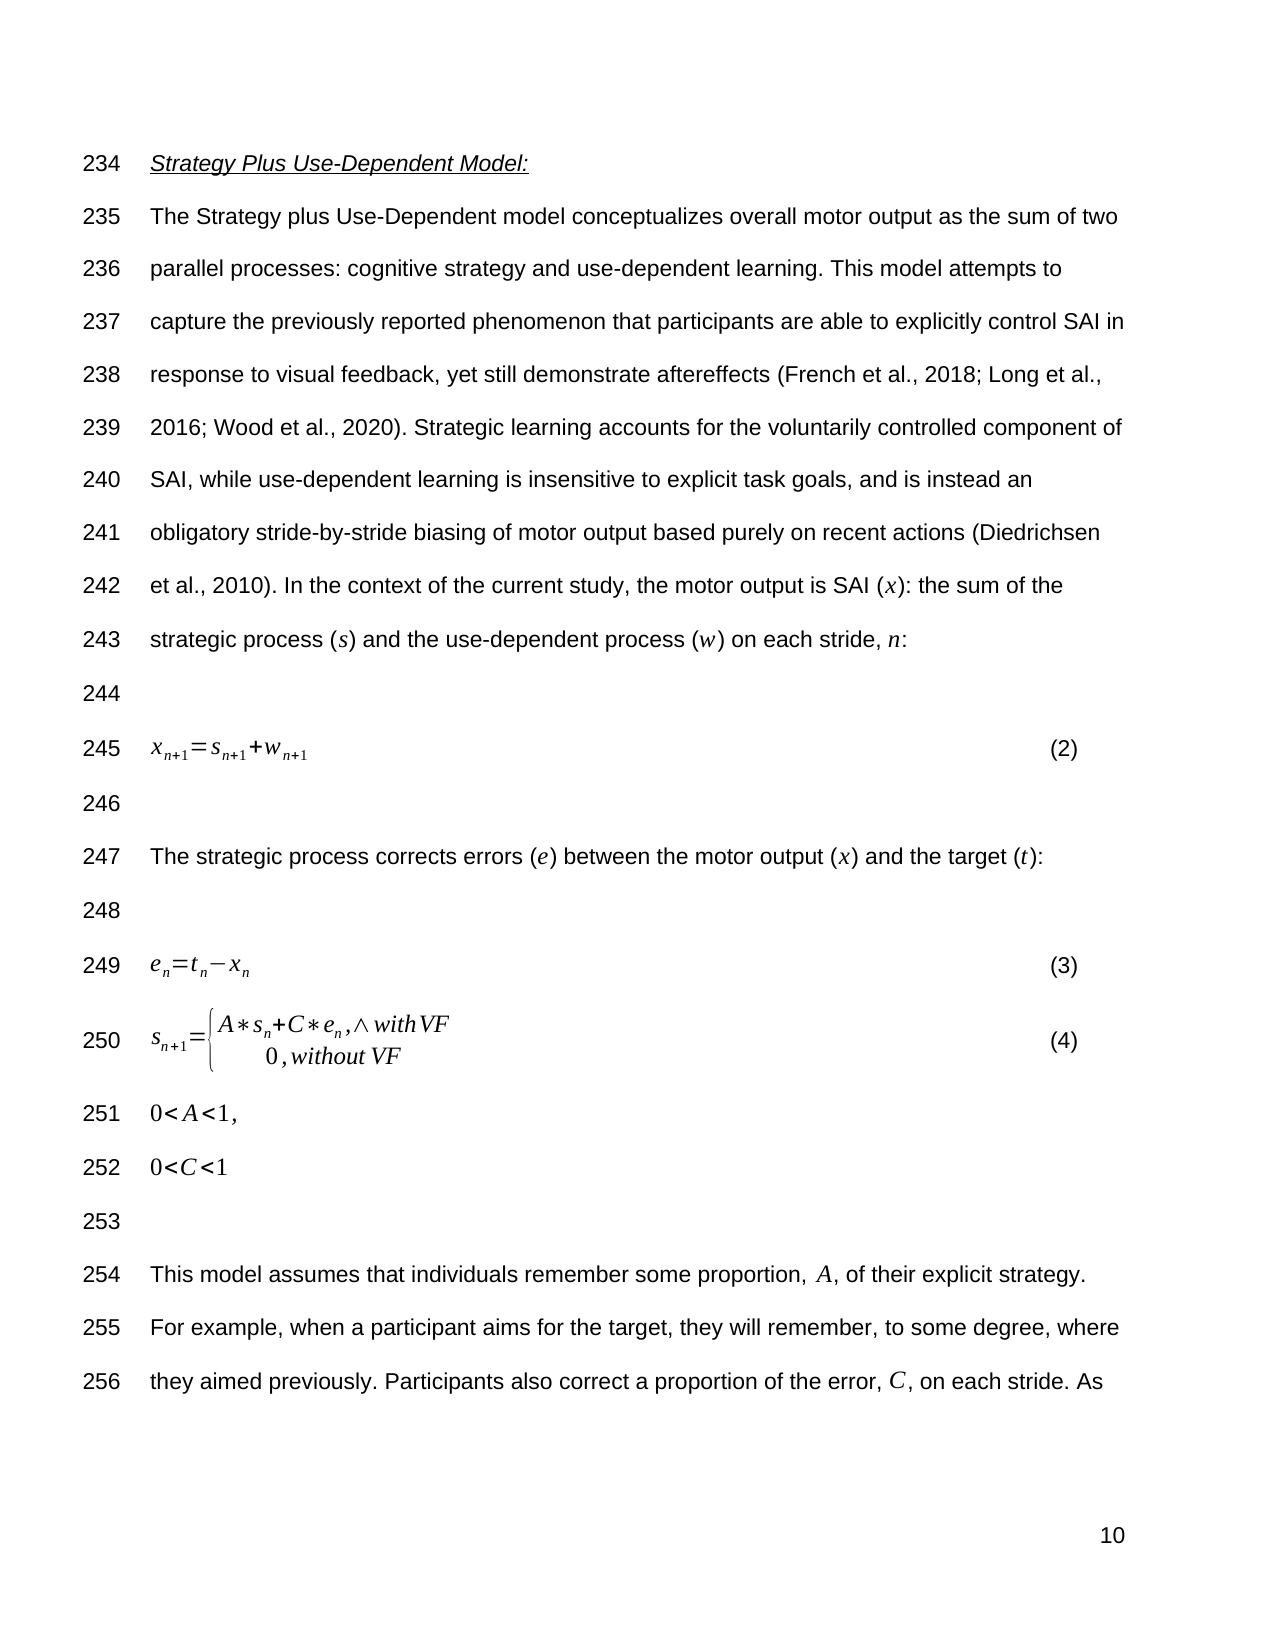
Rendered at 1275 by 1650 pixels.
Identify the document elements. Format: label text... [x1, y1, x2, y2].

text (3) [150, 949, 1125, 981]
text Strategy Plus Use-Dependent Model: [150, 150, 1125, 176]
text The strategic process corrects errors () between the motor output () and the target (): [150, 843, 1125, 870]
text (2) [150, 732, 1125, 764]
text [150, 1260, 1125, 1395]
text The Strategy plus Use-Dependent model conceptualizes overall motor output as the sum of two parallel processes: cognitive strategy and use-dependent learning. This model attempts to capture the previously reported phenomenon that participants are able to explicitly control SAI in response to visual feedback, yet still demonstrate aftereffects (French et al., 2018; Long et al., 2016; Wood et al., 2020). Strategic learning accounts for the voluntarily controlled component of SAI, while use-dependent learning is insensitive to explicit task goals, and is instead an obligatory stride-by-stride biasing of motor output based purely on recent actions (Diedrichsen et al., 2010). In the context of the current study, the motor output is SAI (): the sum of the strategic process () and the use-dependent process () on each stride, : [150, 203, 1125, 653]
text (4) [150, 1007, 1125, 1073]
